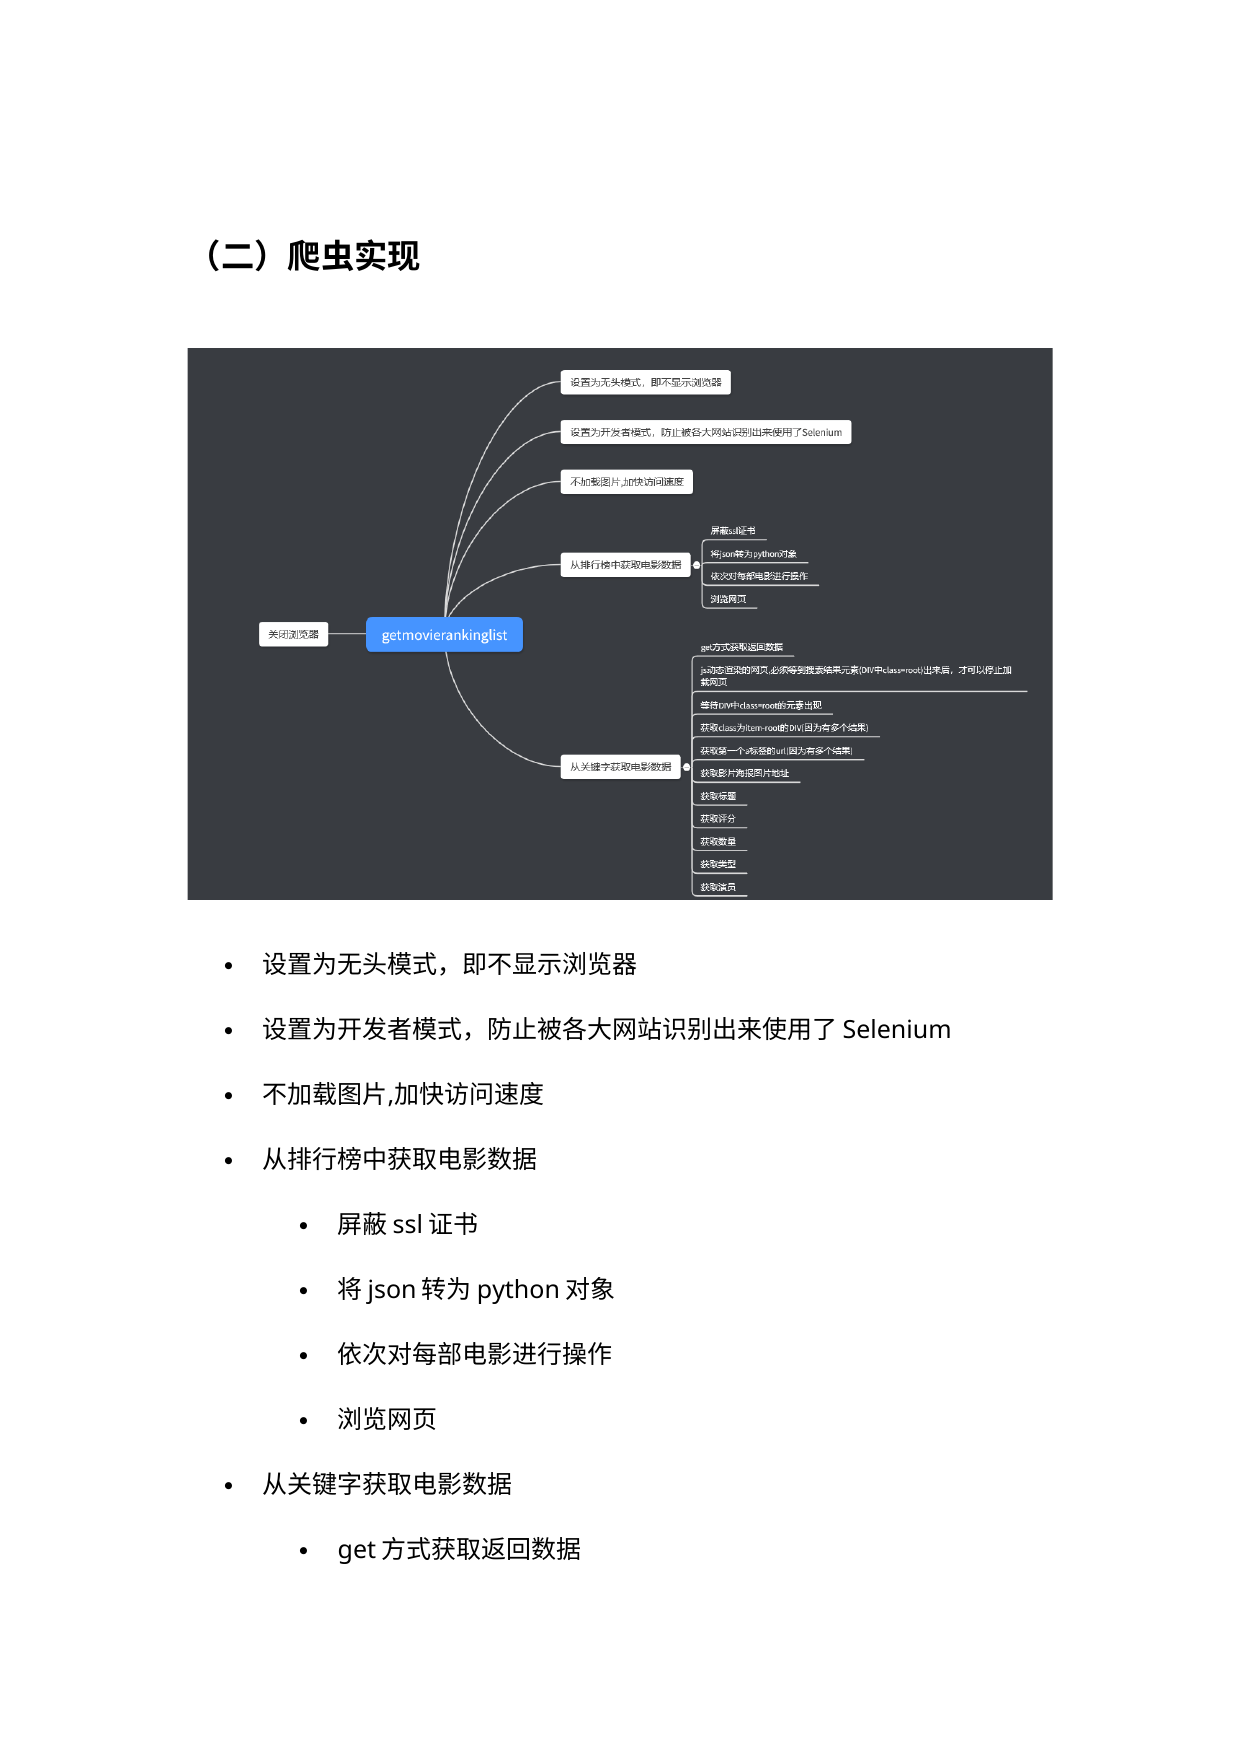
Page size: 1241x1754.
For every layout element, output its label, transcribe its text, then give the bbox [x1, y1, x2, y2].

list 从排行榜中获取电影数据 [225, 1125, 1053, 1190]
list 依次对每部电影进行操作 [300, 1320, 1053, 1385]
list 从关键字获取电影数据 [225, 1450, 1053, 1515]
list 屏蔽ssl证书 [300, 1190, 1053, 1255]
picture [187, 348, 1053, 900]
list 设置为无头模式，即不显示浏览器 [225, 930, 1053, 995]
list 将json转为python对象 [300, 1255, 1053, 1320]
list 浏览网页 [300, 1385, 1053, 1450]
list 不加载图片,加快访问速度 [225, 1060, 1053, 1125]
subtitle （二）爬虫实现 [187, 222, 1053, 287]
list get方式获取返回数据 [300, 1515, 1053, 1580]
list 设置为开发者模式，防止被各大网站识别出来使用了Selenium [225, 995, 1053, 1060]
